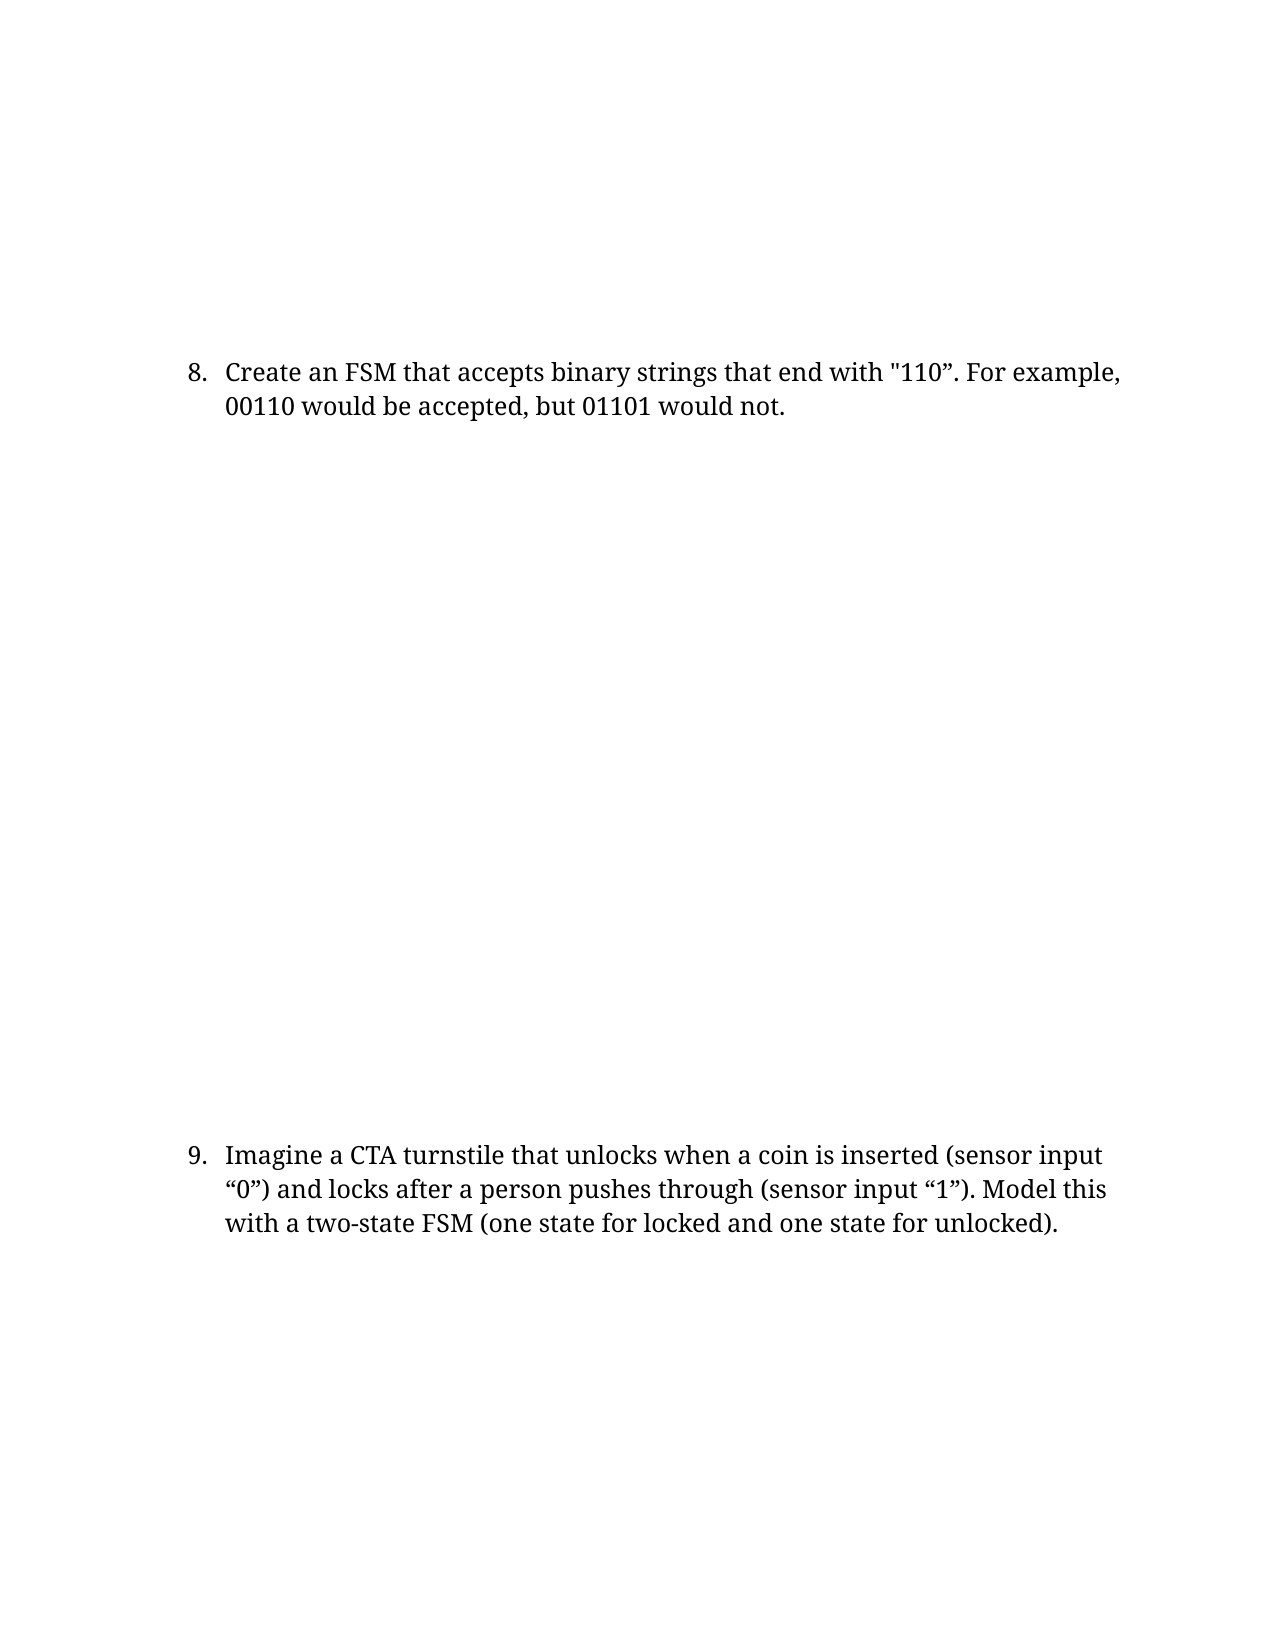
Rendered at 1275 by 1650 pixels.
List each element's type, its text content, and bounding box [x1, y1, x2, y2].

list Create an FSM that accepts binary strings that end with "110”. For example, 00110 would be accepted, but 01101 would not. [187, 354, 1125, 422]
list Imagine a CTA turnstile that unlocks when a coin is inserted (sensor input “0”) and locks after a person pushes through (sensor input “1”). Model this with a two-state FSM (one state for locked and one state for unlocked). [187, 1138, 1125, 1240]
